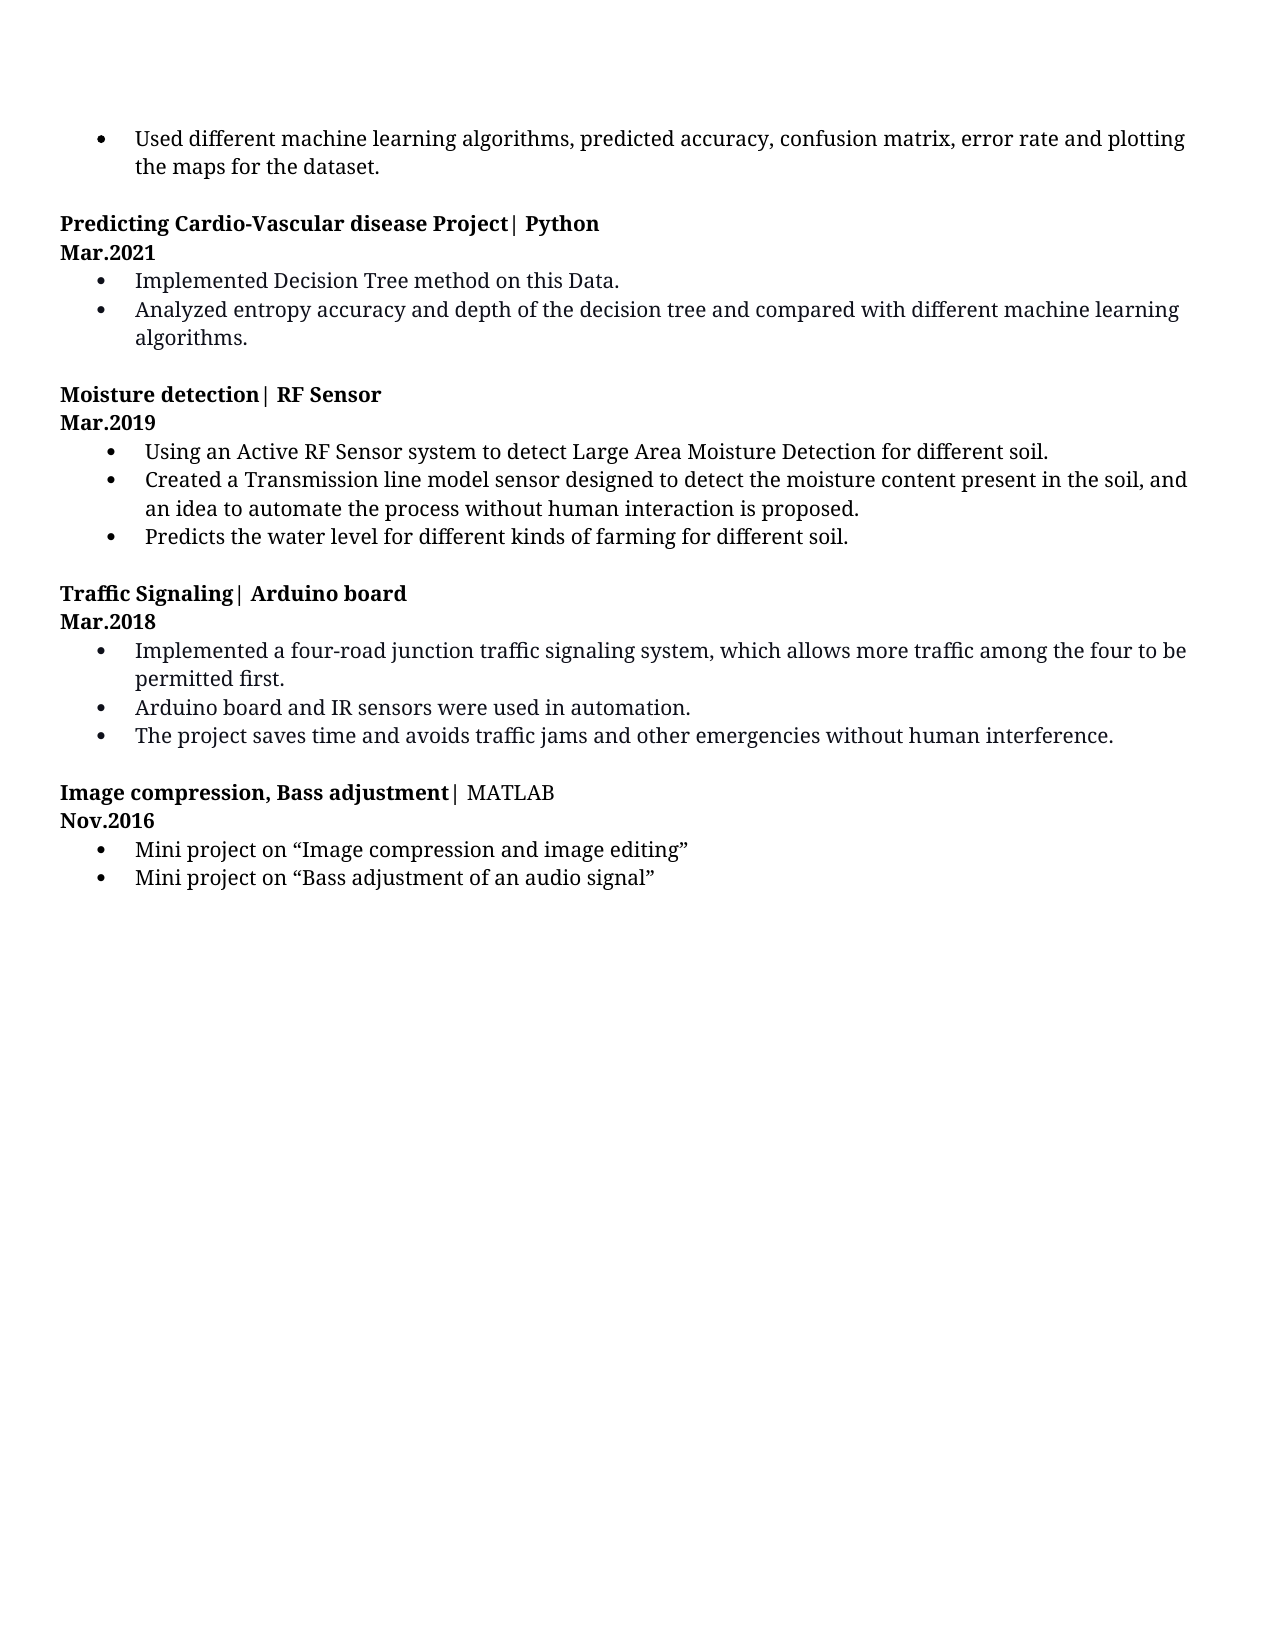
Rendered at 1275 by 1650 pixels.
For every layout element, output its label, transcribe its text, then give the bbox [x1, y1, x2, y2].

list Predicts the water level for different kinds of farming for different soil. [107, 522, 1215, 551]
list Arduino board and IR sensors were used in automation. [97, 693, 1215, 721]
list Mini project on “Image compression and image editing” [97, 835, 1215, 863]
list Analyzed entropy accuracy and depth of the decision tree and compared with different machine learning algorithms. [97, 295, 1215, 352]
list Used different machine learning algorithms, predicted accuracy, confusion matrix, error rate and plotting the maps for the dataset. [97, 124, 1215, 181]
text Moisture detection| RF Sensor Mar.2019 [60, 380, 1215, 437]
text Predicting Cardio-Vascular disease Project| Python Mar.2021 [60, 209, 1215, 266]
text Image compression, Bass adjustment| MATLAB Nov.2016 [60, 778, 1215, 835]
list The project saves time and avoids traffic jams and other emergencies without human interference. [97, 721, 1215, 750]
list Using an Active RF Sensor system to detect Large Area Moisture Detection for different soil. [107, 437, 1215, 465]
list Created a Transmission line model sensor designed to detect the moisture content present in the soil, and an idea to automate the process without human interaction is proposed. [107, 465, 1215, 522]
text Traffic Signaling| Arduino board Mar.2018 [60, 579, 1215, 636]
list Mini project on “Bass adjustment of an audio signal” [97, 863, 1215, 892]
list Implemented Decision Tree method on this Data. [97, 266, 1215, 295]
list Implemented a four-road junction traffic signaling system, which allows more traffic among the four to be permitted first. [97, 636, 1215, 693]
